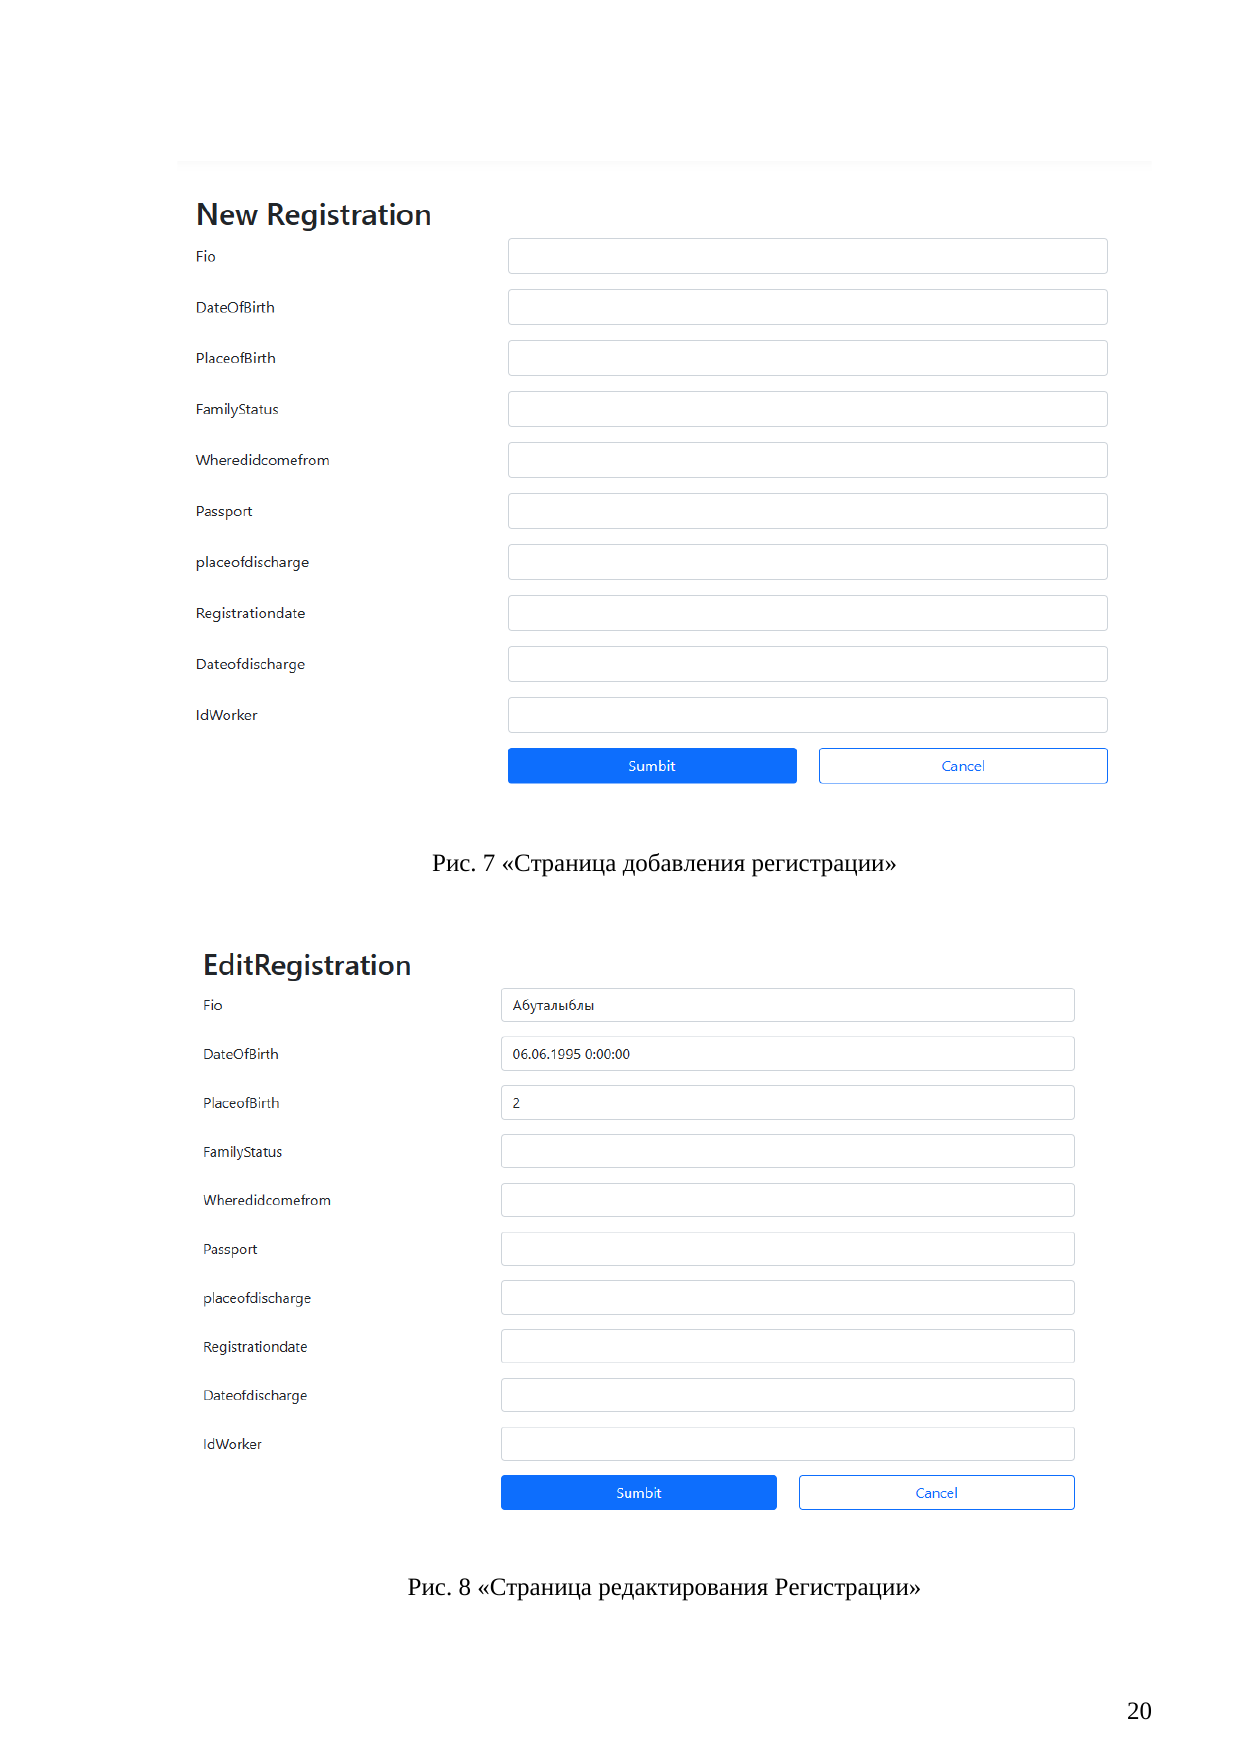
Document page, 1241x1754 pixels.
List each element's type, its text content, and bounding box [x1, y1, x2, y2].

text Рис. 8 «Страница редактирования Регистрации» [177, 1572, 1152, 1601]
picture [177, 161, 1152, 834]
picture [177, 934, 1152, 1558]
text Рис. 7 «Страница добавления регистрации» [177, 848, 1152, 877]
